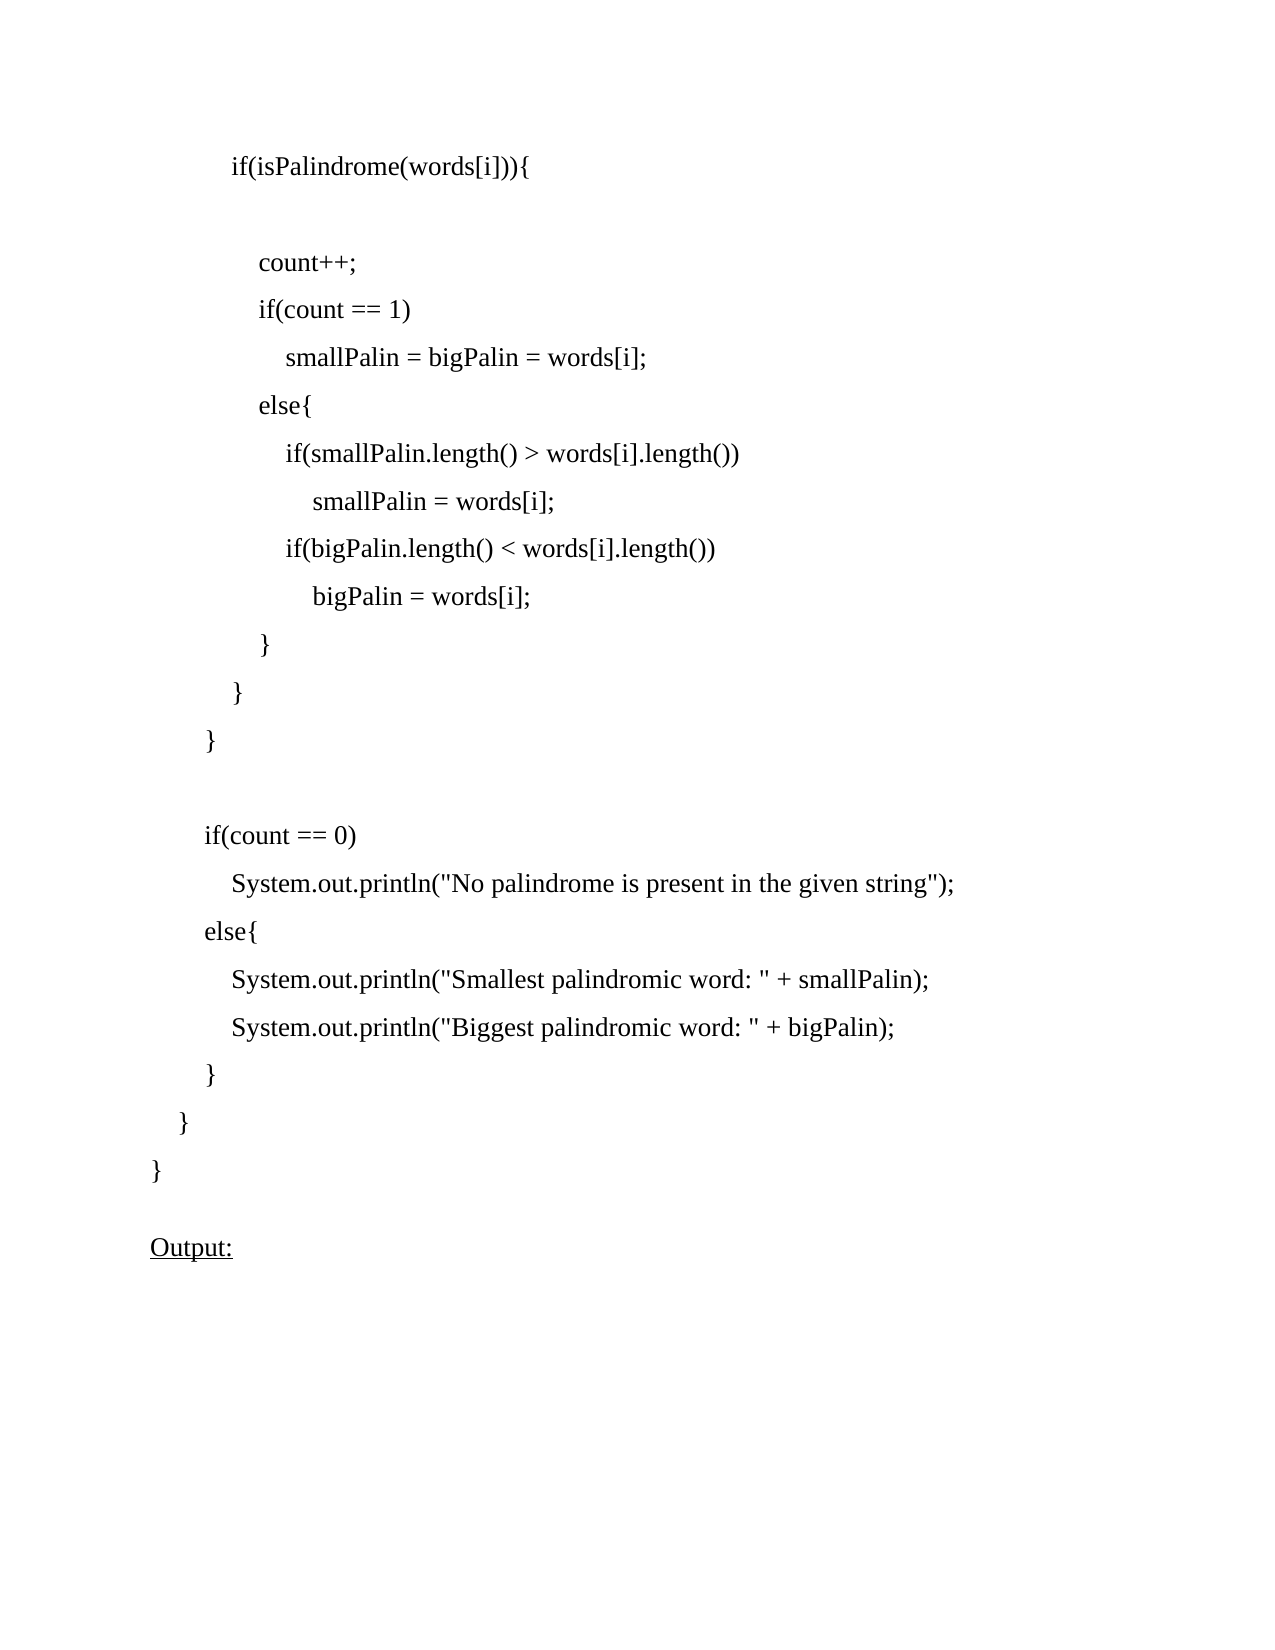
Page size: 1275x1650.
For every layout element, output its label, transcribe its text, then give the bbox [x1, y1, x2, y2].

text Output: [150, 1231, 1125, 1262]
text if(count == 1) [150, 293, 1125, 324]
text } [150, 628, 1125, 659]
text bigPalin = words[i]; [150, 580, 1125, 611]
text else{ [150, 915, 1125, 946]
text if(bigPalin.length() < words[i].length()) [150, 532, 1125, 564]
text count++; [150, 246, 1125, 277]
text } [150, 724, 1125, 755]
text } [150, 676, 1125, 707]
text System.out.println("No palindrome is present in the given string"); [150, 867, 1125, 898]
text System.out.println("Biggest palindromic word: " + bigPalin); [150, 1011, 1125, 1042]
text smallPalin = bigPalin = words[i]; [150, 341, 1125, 372]
text if(isPalindrome(words[i])){ [150, 150, 1125, 181]
text } [150, 1154, 1125, 1185]
text else{ [150, 389, 1125, 420]
text smallPalin = words[i]; [150, 485, 1125, 516]
text System.out.println("Smallest palindromic word: " + smallPalin); [150, 963, 1125, 994]
text if(smallPalin.length() > words[i].length()) [150, 437, 1125, 468]
text } [150, 1106, 1125, 1137]
text if(count == 0) [150, 819, 1125, 851]
text } [150, 1058, 1125, 1089]
